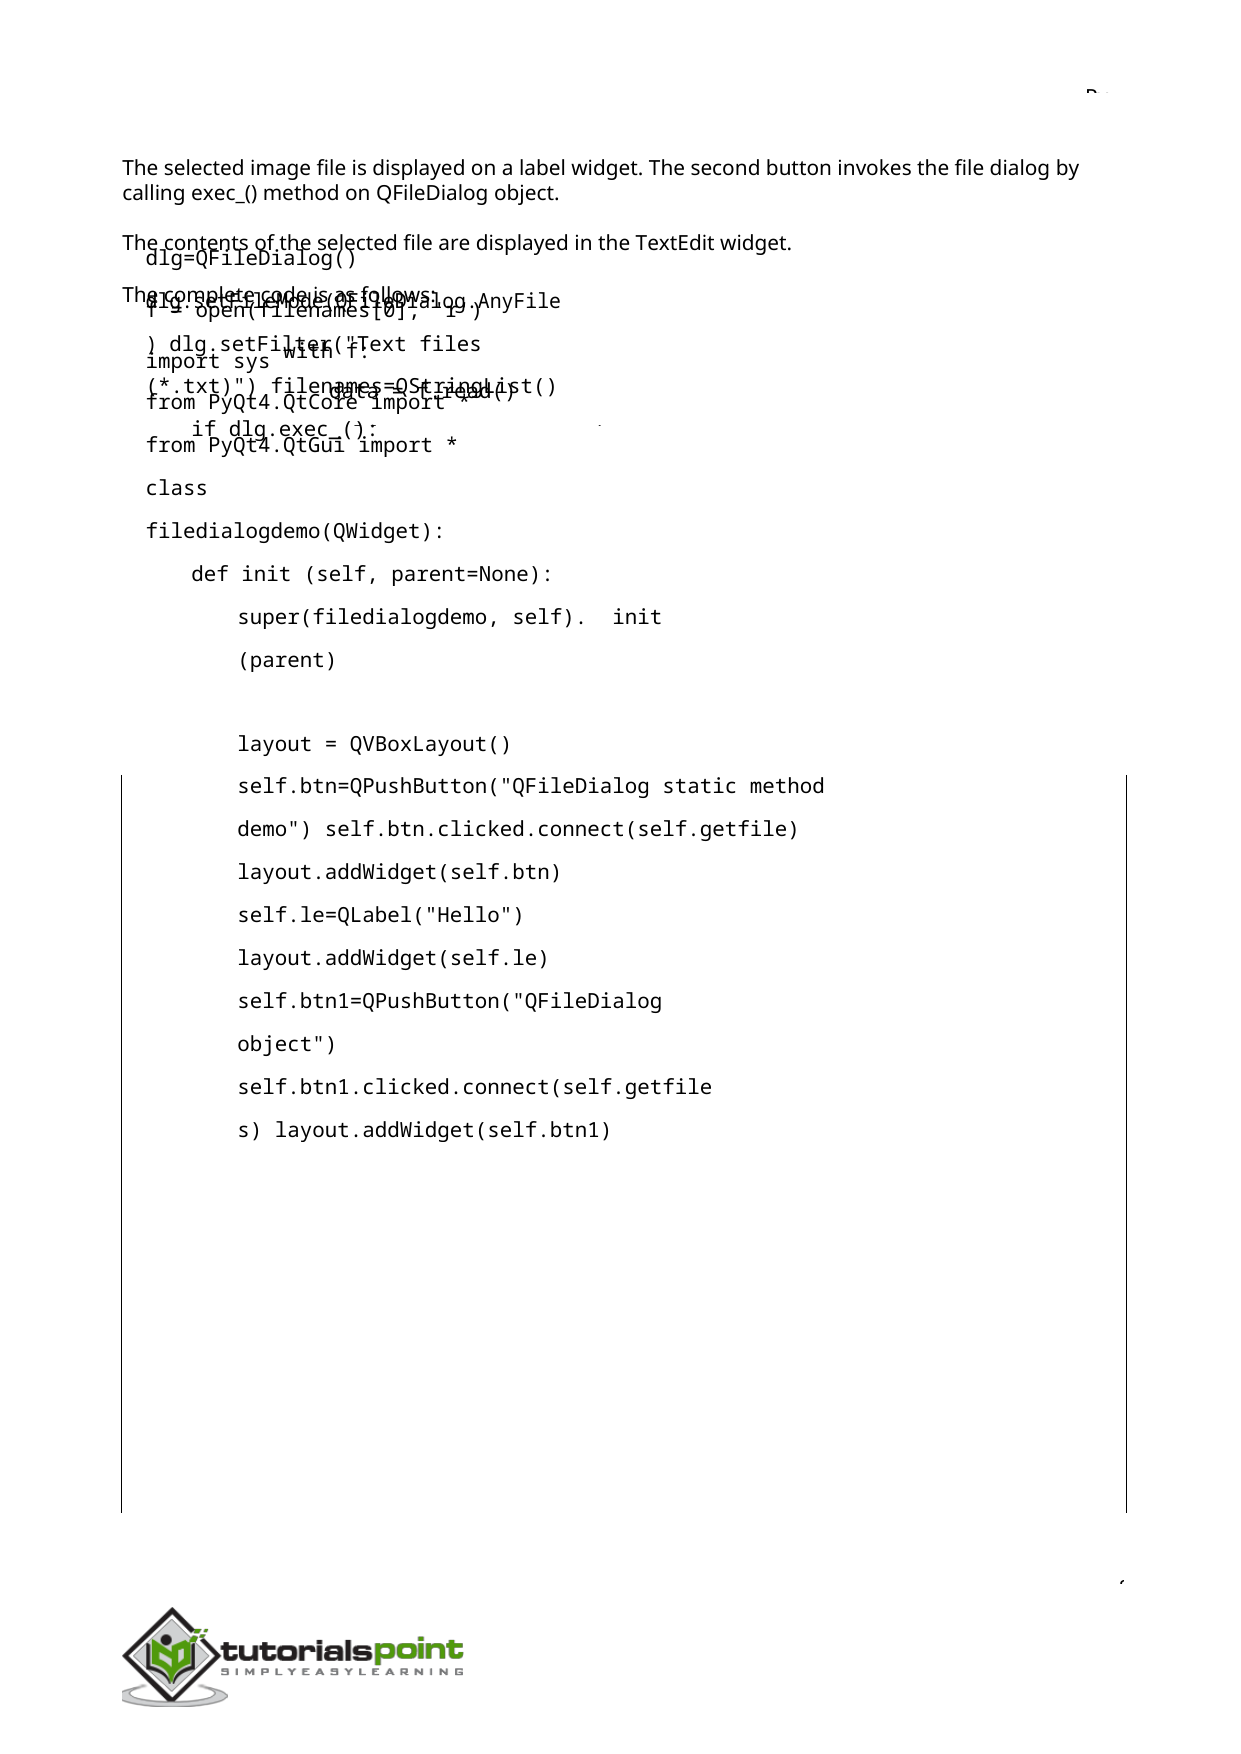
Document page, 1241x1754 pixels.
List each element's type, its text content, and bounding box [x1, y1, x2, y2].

text The complete code is as follows: [122, 280, 1085, 308]
text The contents of the selected file are displayed in the TextEdit widget. [122, 228, 1085, 256]
text The selected image file is displayed on a label widget. The second button invokes the file dialog by calling exec_() method on QFileDialog object. [122, 155, 1127, 205]
picture [122, 1607, 464, 1707]
